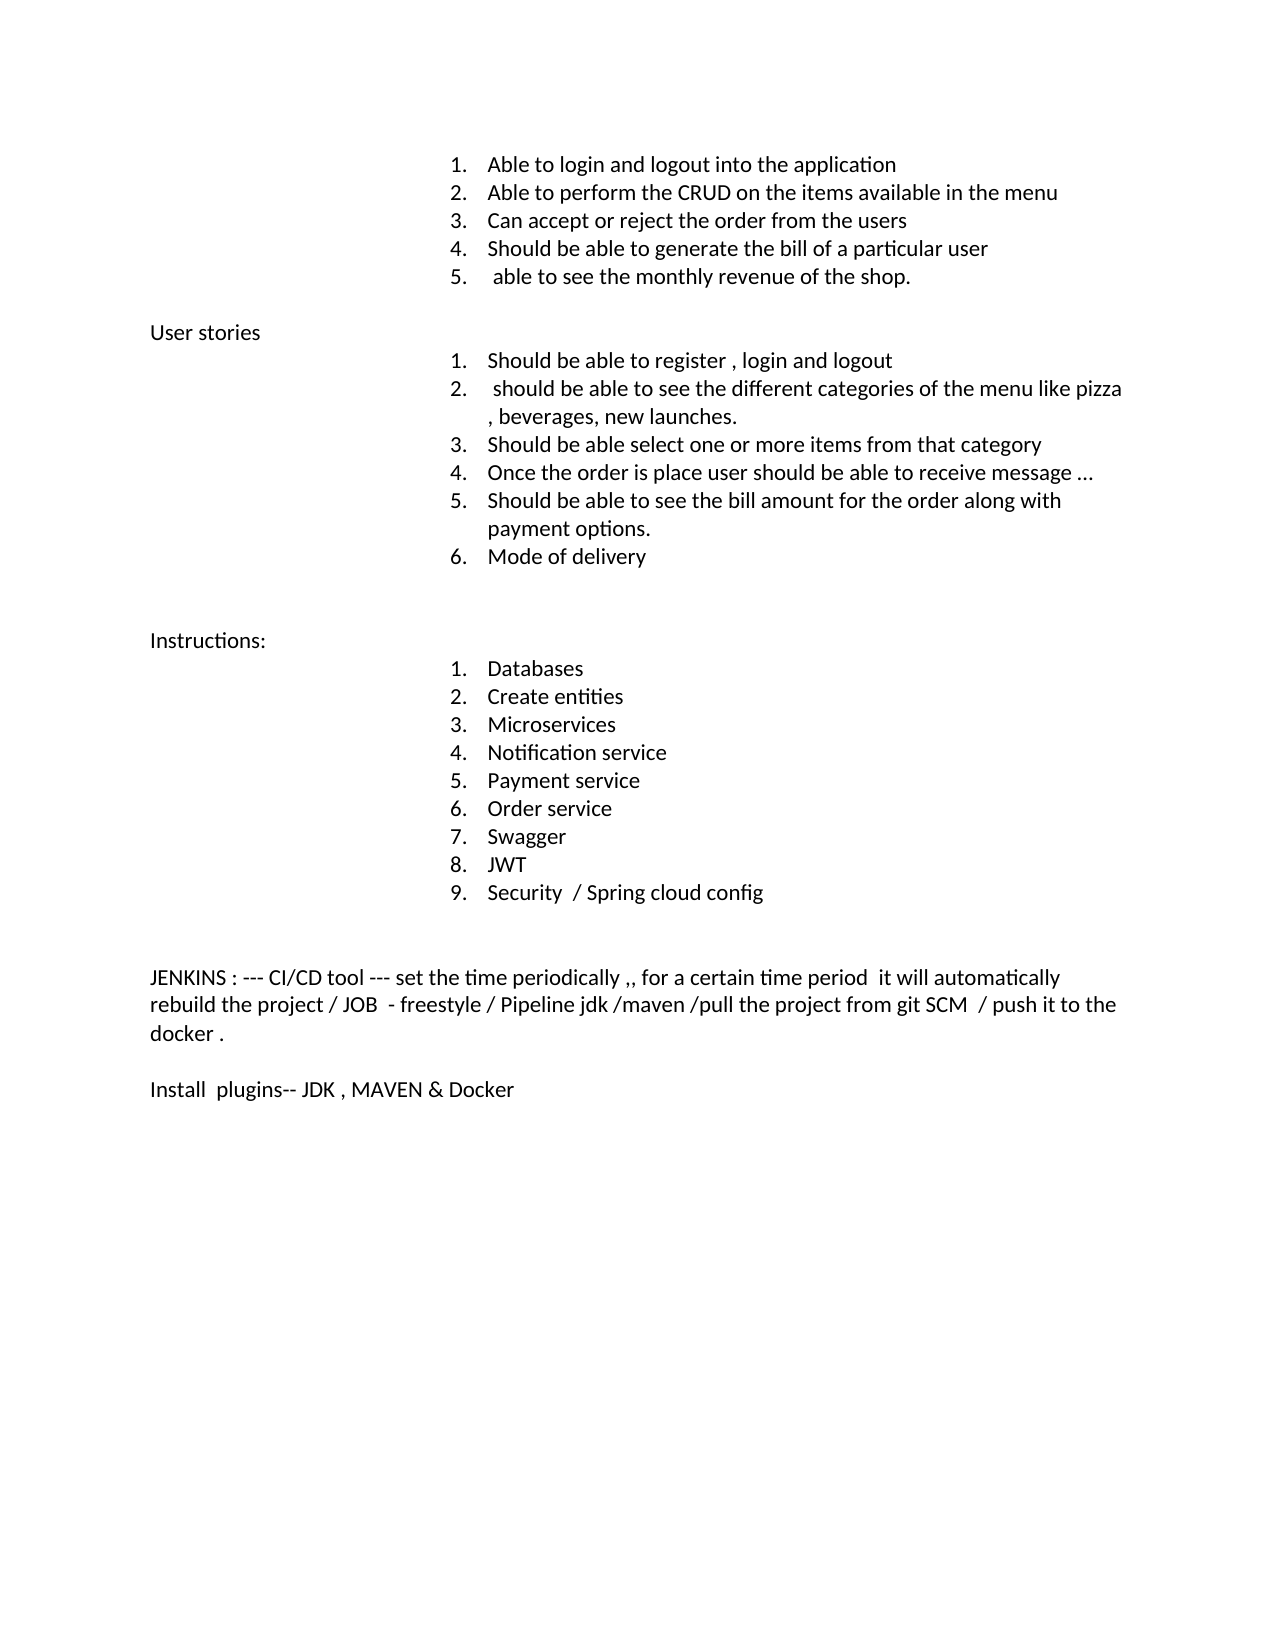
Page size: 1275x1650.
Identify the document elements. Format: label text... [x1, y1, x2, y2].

list Can accept or reject the order from the users [450, 206, 1125, 234]
list able to see the monthly revenue of the shop. [450, 262, 1125, 290]
list Able to perform the CRUD on the items available in the menu [450, 178, 1125, 206]
list Able to login and logout into the application [450, 150, 1125, 178]
text JENKINS : --- CI/CD tool --- set the time periodically ,, for a certain time period it will automatically rebuild the project / JOB - freestyle / Pipeline jdk /maven /pull the project from git SCM / push it to the docker . [150, 963, 1125, 1047]
list Security / Spring cloud config [450, 878, 1125, 907]
list Mode of delivery [450, 542, 1125, 570]
list should be able to see the different categories of the menu like pizza , beverages, new launches. [450, 374, 1125, 430]
list Should be able to register , login and logout [450, 346, 1125, 374]
list Should be able to see the bill amount for the order along with payment options. [450, 486, 1125, 542]
list Databases [450, 654, 1125, 682]
text Install plugins-- JDK , MAVEN & Docker [150, 1075, 1125, 1103]
list Create entities [450, 682, 1125, 710]
list Payment service [450, 766, 1125, 794]
list Swagger [450, 822, 1125, 851]
list Notification service [450, 738, 1125, 766]
list Microservices [450, 710, 1125, 738]
list Once the order is place user should be able to receive message … [450, 458, 1125, 486]
list JWT [450, 851, 1125, 878]
list Order service [450, 794, 1125, 822]
list Should be able select one or more items from that category [450, 430, 1125, 458]
list Should be able to generate the bill of a particular user [450, 234, 1125, 262]
text User stories [150, 318, 1125, 346]
text Instructions: [150, 626, 1125, 654]
